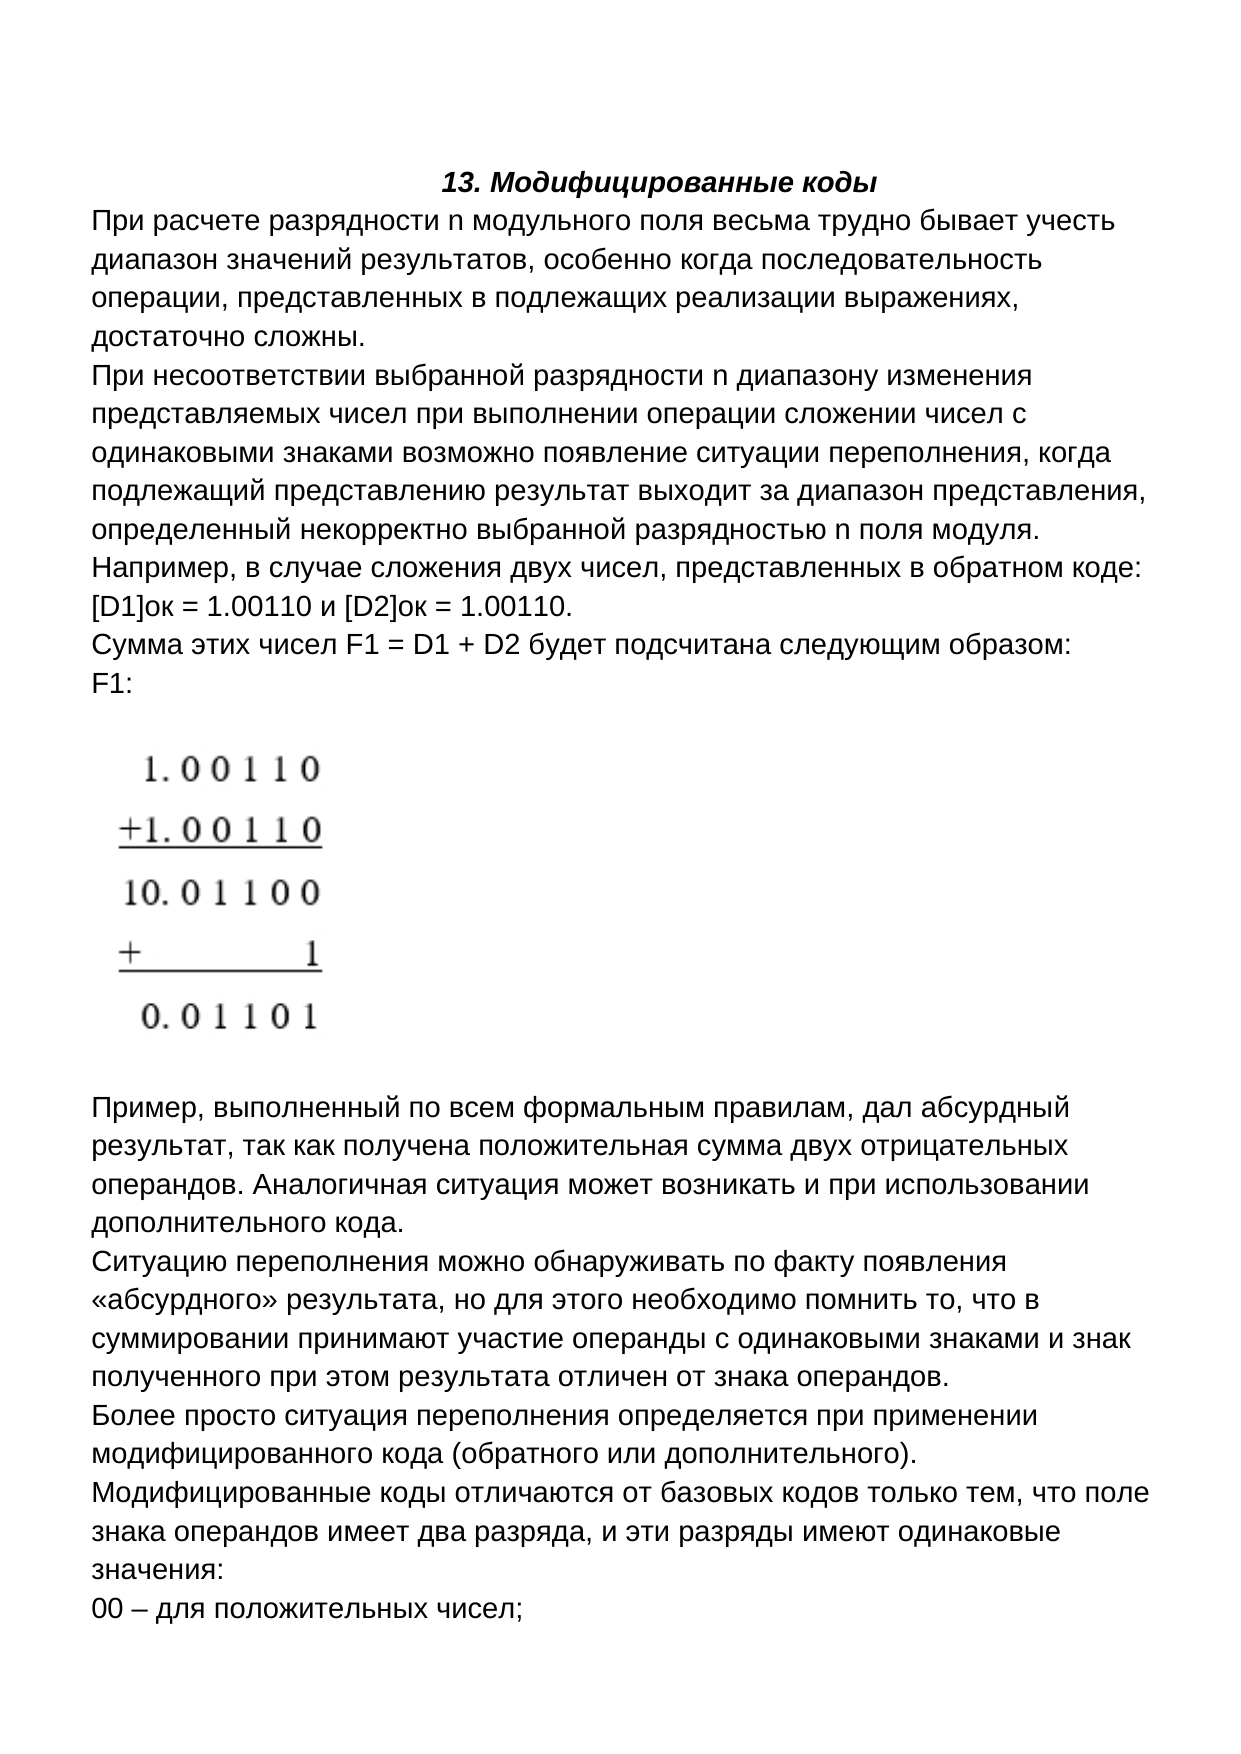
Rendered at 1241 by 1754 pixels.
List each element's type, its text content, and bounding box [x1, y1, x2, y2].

text Ситуацию переполнения можно обнаруживать по факту появления «абсурдного» результата, но для этого необходимо помнить то, что в суммировании принимают участие операнды с одинаковыми знаками и знак полученного при этом результата отличен от знака операндов. [91, 1244, 1151, 1393]
text Сумма этих чисел F1 = D1 + D2 будет подсчитана следующим образом: [91, 627, 1151, 661]
text Пример, выполненный по всем формальным правилам, дал абсурдный результат, так как получена положительная сумма двух отрицательных операндов. Аналогичная ситуация может возникать и при использовании дополнительного кода. [91, 1089, 1151, 1239]
text 00 – для положительных чисел; [91, 1591, 1151, 1624]
text F1: [91, 666, 1151, 699]
text Более просто ситуация переполнения определяется при применении модифицированного кода (обратного или дополнительного). Модифицированные коды отличаются от базовых кодов только тем, что поле знака операндов имеет два разряда, и эти разряды имеют одинаковые значения: [91, 1398, 1151, 1586]
text Например, в случае сложения двух чисел, представленных в обратном коде: [91, 550, 1151, 584]
text При расчете разрядности n модульного поля весьма трудно бывает учесть диапазон значений результатов, особенно когда последовательность операции, представленных в подлежащих реализации выражениях, достаточно сложны. [91, 203, 1151, 353]
picture [91, 743, 368, 1048]
text [D1]ок = 1.00110 и [D2]ок = 1.00110. [91, 589, 1151, 622]
text 13. Модифицированные коды [114, 165, 1151, 198]
text При несоответствии выбранной разрядности n диапазону изменения представляемых чисел при выполнении операции сложении чисел с одинаковыми знаками возможно появление ситуации переполнения, когда подлежащий представлению результат выходит за диапазон представления, определенный некорректно выбранной разрядностью n поля модуля. [91, 358, 1151, 545]
